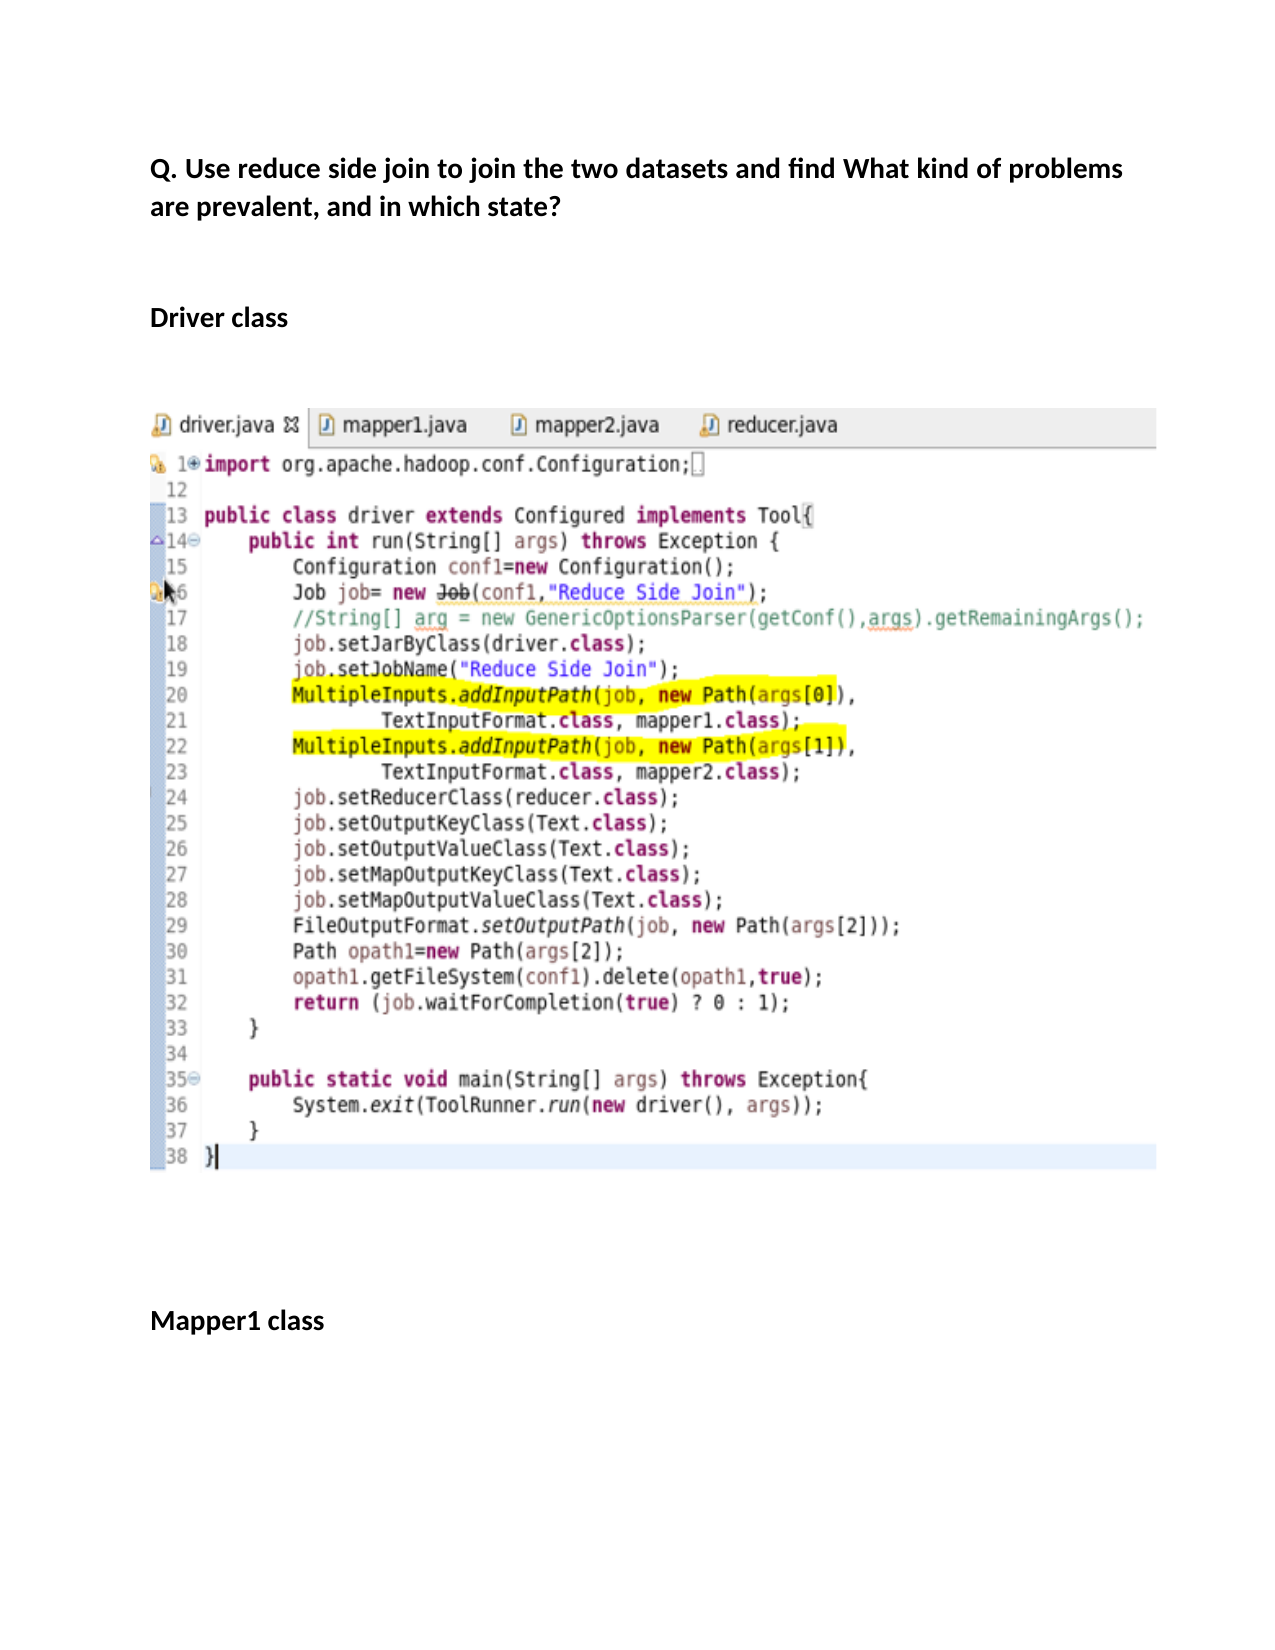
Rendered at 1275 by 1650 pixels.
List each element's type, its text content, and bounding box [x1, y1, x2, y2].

text Q. Use reduce side join to join the two datasets and find What kind of problems are prevalent, and in which state? [150, 150, 1125, 224]
text Driver class [150, 299, 1125, 334]
text Mapper1 class [150, 1302, 1125, 1338]
picture [150, 408, 1157, 1173]
